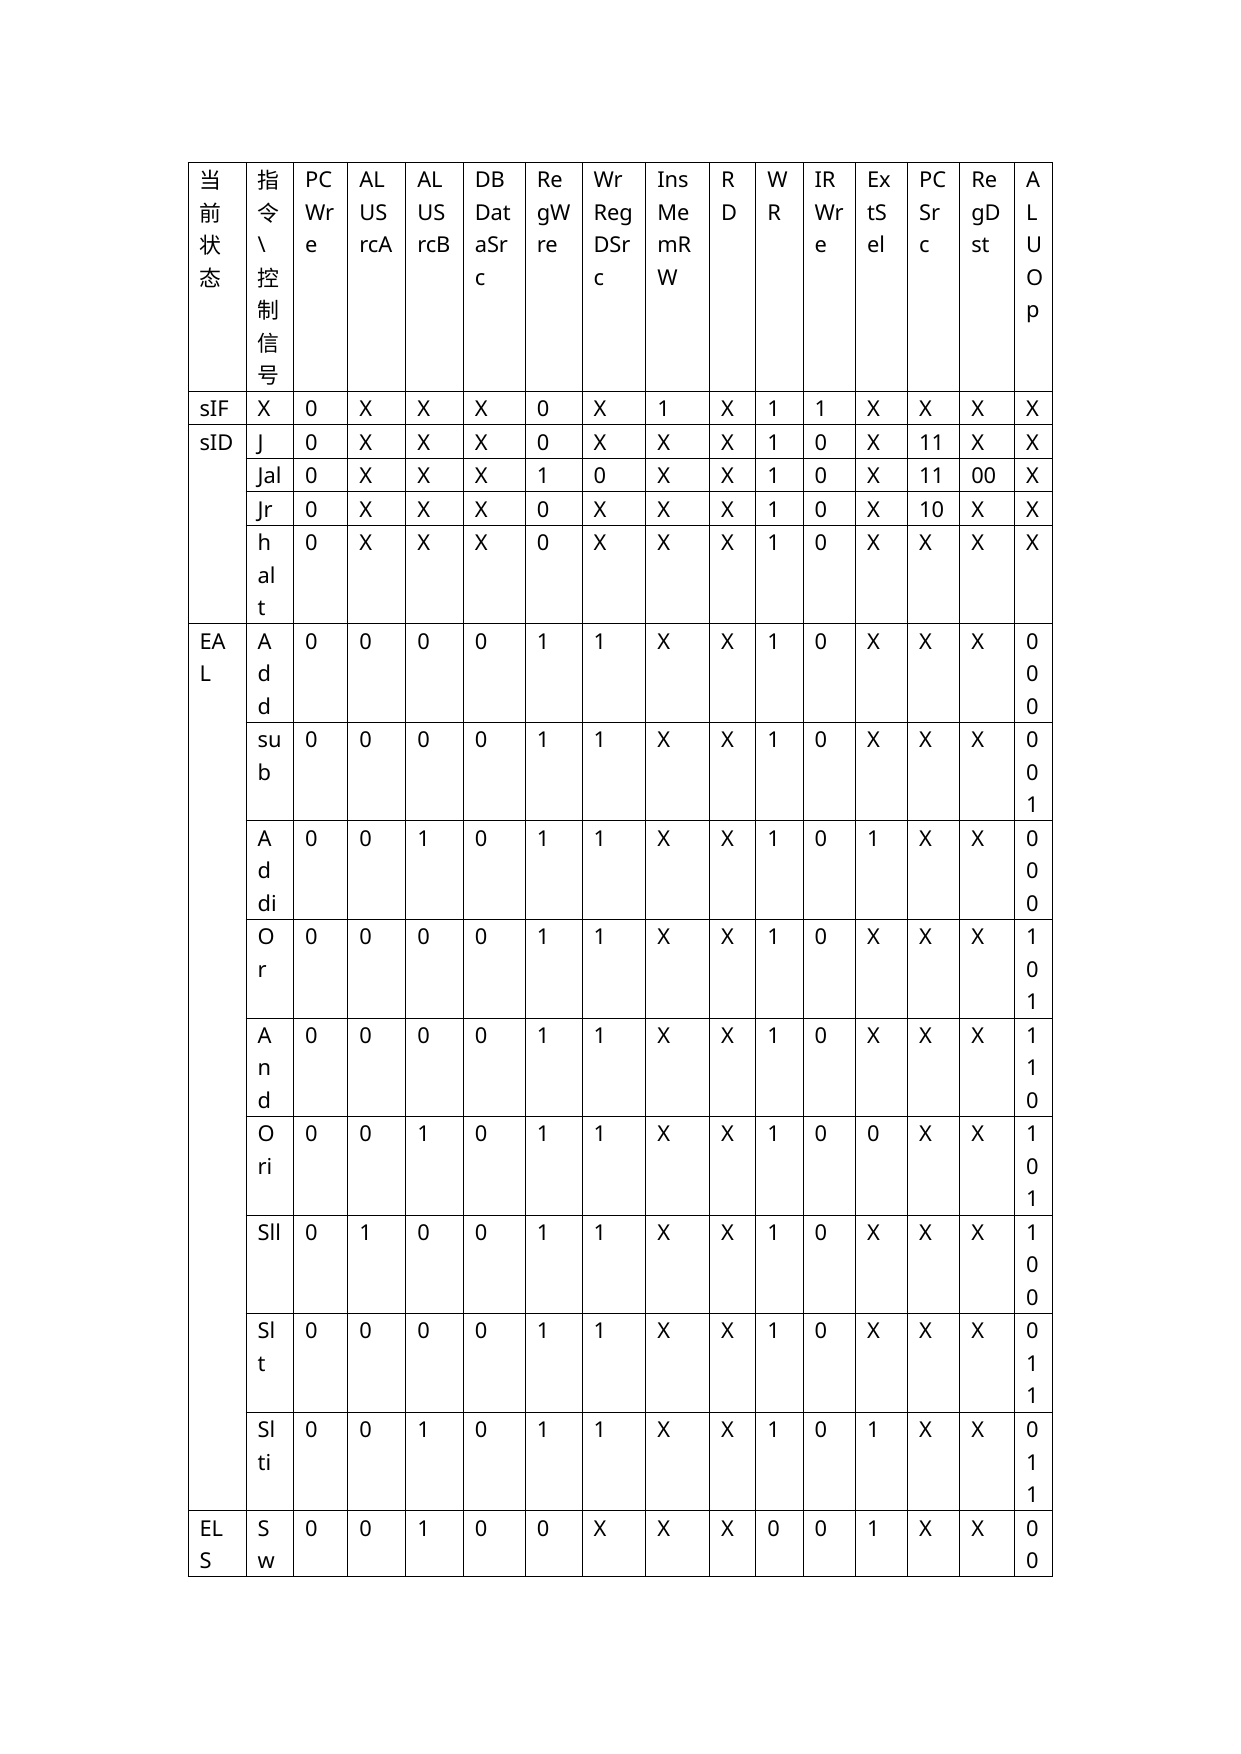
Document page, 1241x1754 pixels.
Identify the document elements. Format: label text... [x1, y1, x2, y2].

table_cell 0 [464, 1019, 525, 1116]
table_cell 0 [464, 1117, 525, 1214]
table_cell 0 [406, 1216, 463, 1313]
table_cell 0 [464, 624, 525, 722]
table_cell 0 [804, 624, 855, 722]
table_cell And [247, 1019, 293, 1116]
table_cell 0 [804, 1314, 855, 1412]
table_cell sIF [189, 392, 246, 424]
table_header RegWre [526, 163, 582, 391]
table_cell X [583, 492, 645, 525]
table_cell 1 [583, 920, 645, 1017]
table_cell 0 [406, 1314, 463, 1412]
table_cell 011 [1015, 1413, 1052, 1510]
table_cell sID [189, 425, 246, 623]
table_cell Add [247, 624, 293, 722]
table_cell X [646, 1413, 709, 1510]
table_cell 1 [756, 920, 803, 1017]
table_cell 0 [294, 425, 347, 458]
table_cell 1 [526, 723, 582, 820]
table_cell 0 [294, 1019, 347, 1116]
table_cell X [856, 723, 907, 820]
table_cell X [710, 1413, 755, 1510]
table_cell X [960, 1117, 1014, 1214]
table_cell X [908, 1511, 959, 1576]
table_cell X [960, 425, 1014, 458]
table_cell Or [247, 920, 293, 1017]
table_cell X [960, 526, 1014, 623]
table_cell X [856, 920, 907, 1017]
table_cell Addi [247, 821, 293, 919]
table_cell X [960, 1216, 1014, 1313]
table_cell 0 [464, 1511, 525, 1576]
table_cell 0 [804, 1019, 855, 1116]
table_header 当前状态 [189, 163, 246, 391]
table_cell X [856, 392, 907, 424]
table_header InsMemRW [646, 163, 709, 391]
table_cell 0 [294, 1314, 347, 1412]
table_cell 0 [406, 920, 463, 1017]
table_cell 0 [804, 1511, 855, 1576]
table_cell X [464, 459, 525, 491]
table_cell X [856, 425, 907, 458]
table_cell 1 [526, 624, 582, 722]
table_cell 1 [583, 723, 645, 820]
table_cell 1 [856, 1413, 907, 1510]
table_cell 1 [583, 821, 645, 919]
table_header WR [756, 163, 803, 391]
table_cell 0 [406, 1019, 463, 1116]
table_cell 00 [960, 459, 1014, 491]
table_cell 100 [1015, 1216, 1052, 1313]
table_cell 0 [804, 821, 855, 919]
table_cell Sll [247, 1216, 293, 1313]
table_cell 1 [756, 425, 803, 458]
table_cell 1 [583, 1216, 645, 1313]
table_cell 0 [348, 1314, 405, 1412]
table_cell EAL [189, 624, 246, 1510]
table_header ALUSrcA [348, 163, 405, 391]
table_cell 0 [464, 1216, 525, 1313]
table_cell sub [247, 723, 293, 820]
table_cell 0 [804, 526, 855, 623]
table_header ExtSel [856, 163, 907, 391]
table_cell 0 [526, 392, 582, 424]
table_cell X [464, 526, 525, 623]
table_cell 000 [1015, 624, 1052, 722]
table_cell 0 [294, 821, 347, 919]
table_cell Slti [247, 1413, 293, 1510]
table_cell 1 [756, 526, 803, 623]
table_header RD [710, 163, 755, 391]
table_cell X [464, 425, 525, 458]
table_cell 101 [1015, 920, 1052, 1017]
table_cell halt [247, 526, 293, 623]
table_cell 0 [756, 1511, 803, 1576]
table_cell 0 [294, 492, 347, 525]
table_cell Jal [247, 459, 293, 491]
table_cell 1 [406, 1413, 463, 1510]
table_cell X [646, 492, 709, 525]
table_cell Sw [247, 1511, 293, 1576]
table_cell X [646, 723, 709, 820]
table_cell 0 [406, 723, 463, 820]
table_cell Jr [247, 492, 293, 525]
table_cell 1 [526, 821, 582, 919]
table_cell X [1015, 459, 1052, 491]
table_cell X [710, 723, 755, 820]
table_cell X [908, 526, 959, 623]
table_cell 1 [856, 821, 907, 919]
table_cell X [908, 1216, 959, 1313]
table_cell X [960, 624, 1014, 722]
table_cell 0 [804, 492, 855, 525]
table_cell 0 [856, 1117, 907, 1214]
table_cell 0 [348, 821, 405, 919]
table_cell X [960, 1413, 1014, 1510]
table_cell 000 [1015, 821, 1052, 919]
table_cell X [856, 492, 907, 525]
table_cell 11 [908, 425, 959, 458]
table_cell 0 [804, 723, 855, 820]
table_cell X [908, 1413, 959, 1510]
table_cell X [1015, 425, 1052, 458]
table_cell X [646, 526, 709, 623]
table_cell X [464, 392, 525, 424]
table_cell X [348, 425, 405, 458]
table_cell X [960, 723, 1014, 820]
table_cell X [1015, 492, 1052, 525]
table_cell 1 [526, 459, 582, 491]
table_header PCWre [294, 163, 347, 391]
table_cell 0 [294, 624, 347, 722]
table_cell 000 [1015, 1511, 1052, 1576]
table_cell X [583, 526, 645, 623]
table_cell 0 [348, 1413, 405, 1510]
table_cell X [406, 492, 463, 525]
table_cell 0 [526, 425, 582, 458]
table_cell X [710, 920, 755, 1017]
table_cell X [856, 1019, 907, 1116]
table_cell X [960, 492, 1014, 525]
table_cell 1 [583, 1117, 645, 1214]
table_header ALUSrcB [406, 163, 463, 391]
table_cell X [406, 392, 463, 424]
table_cell 0 [294, 526, 347, 623]
table_cell 1 [756, 1413, 803, 1510]
table_cell 1 [583, 624, 645, 722]
table_cell 1 [526, 1216, 582, 1313]
table_cell 0 [464, 1413, 525, 1510]
table_cell X [908, 723, 959, 820]
table_cell 0 [804, 459, 855, 491]
table_cell 0 [294, 723, 347, 820]
table_cell 0 [294, 392, 347, 424]
table_header PCSrc [908, 163, 959, 391]
table_cell 001 [1015, 723, 1052, 820]
table_cell X [960, 821, 1014, 919]
table_cell X [348, 526, 405, 623]
table_cell X [710, 425, 755, 458]
table_cell 1 [526, 1117, 582, 1214]
table_cell X [710, 526, 755, 623]
table_cell X [960, 1511, 1014, 1576]
table_cell X [646, 459, 709, 491]
table_cell 1 [583, 1019, 645, 1116]
table_cell 0 [294, 459, 347, 491]
table_cell 0 [804, 1117, 855, 1214]
table_cell X [960, 1314, 1014, 1412]
table_cell X [710, 1019, 755, 1116]
table_cell X [710, 459, 755, 491]
table_cell 0 [348, 624, 405, 722]
table_cell X [908, 920, 959, 1017]
table_cell 0 [294, 1413, 347, 1510]
table_cell 0 [464, 920, 525, 1017]
table_cell X [406, 526, 463, 623]
table_cell X [348, 392, 405, 424]
table_cell ELS [189, 1511, 246, 1576]
table_cell 1 [756, 821, 803, 919]
table_cell 0 [294, 1117, 347, 1214]
table_cell 1 [526, 920, 582, 1017]
table_cell 1 [526, 1019, 582, 1116]
table_cell 1 [406, 1511, 463, 1576]
table_cell 1 [348, 1216, 405, 1313]
table_cell 0 [804, 1413, 855, 1510]
table_cell X [908, 1314, 959, 1412]
table_cell 0 [583, 459, 645, 491]
table_cell X [908, 1117, 959, 1214]
table_cell 1 [756, 1314, 803, 1412]
table_cell 1 [583, 1413, 645, 1510]
table_cell X [247, 392, 293, 424]
table_cell 0 [348, 723, 405, 820]
table_cell 1 [526, 1314, 582, 1412]
table_cell X [646, 624, 709, 722]
table_cell 0 [294, 1511, 347, 1576]
table_cell X [710, 492, 755, 525]
table_cell X [583, 425, 645, 458]
table_cell X [960, 392, 1014, 424]
table_cell 1 [856, 1511, 907, 1576]
table_cell 1 [756, 459, 803, 491]
table_cell X [646, 1511, 709, 1576]
table_cell 0 [526, 526, 582, 623]
table_cell X [646, 1314, 709, 1412]
table_cell 0 [464, 723, 525, 820]
table_cell 1 [406, 821, 463, 919]
table_cell X [908, 392, 959, 424]
table_cell 1 [406, 1117, 463, 1214]
table_cell X [710, 1216, 755, 1313]
table_cell X [710, 1511, 755, 1576]
table_cell X [856, 1314, 907, 1412]
table_cell 1 [756, 392, 803, 424]
table_cell 0 [294, 1216, 347, 1313]
table_cell 0 [406, 624, 463, 722]
table_cell X [1015, 392, 1052, 424]
table_cell 1 [804, 392, 855, 424]
table_cell X [348, 492, 405, 525]
table_cell X [856, 624, 907, 722]
table_cell 0 [526, 1511, 582, 1576]
table_cell 1 [756, 624, 803, 722]
table_cell 0 [294, 920, 347, 1017]
table_cell X [1015, 526, 1052, 623]
table_cell 1 [583, 1314, 645, 1412]
table_cell X [710, 1314, 755, 1412]
table_cell 1 [756, 723, 803, 820]
table_cell 0 [348, 1019, 405, 1116]
table_header RegDst [960, 163, 1014, 391]
table_cell 0 [464, 821, 525, 919]
table_cell X [646, 425, 709, 458]
table_cell 0 [804, 920, 855, 1017]
table_cell X [406, 459, 463, 491]
table_cell 011 [1015, 1314, 1052, 1412]
table_header 指令\控制信号 [247, 163, 293, 391]
table_cell X [710, 821, 755, 919]
table_cell 0 [804, 425, 855, 458]
table_cell X [908, 1019, 959, 1116]
table_cell Slt [247, 1314, 293, 1412]
table_cell 1 [646, 392, 709, 424]
table_cell X [583, 1511, 645, 1576]
table_cell X [646, 1117, 709, 1214]
table_header WrRegDSrc [583, 163, 645, 391]
table_cell 1 [756, 1117, 803, 1214]
table_cell 1 [756, 492, 803, 525]
table_cell X [464, 492, 525, 525]
table_cell X [856, 526, 907, 623]
table_cell X [646, 1019, 709, 1116]
table_cell 101 [1015, 1117, 1052, 1214]
table_cell 0 [348, 1511, 405, 1576]
table_cell X [348, 459, 405, 491]
table_cell 1 [756, 1216, 803, 1313]
table_cell 10 [908, 492, 959, 525]
table_cell 11 [908, 459, 959, 491]
table_header ALUOp [1015, 163, 1052, 391]
table_cell X [646, 821, 709, 919]
table_cell Ori [247, 1117, 293, 1214]
table_cell X [856, 459, 907, 491]
table_cell X [908, 821, 959, 919]
table_cell X [710, 624, 755, 722]
table_cell 1 [756, 1019, 803, 1116]
table_cell 110 [1015, 1019, 1052, 1116]
table_cell X [908, 624, 959, 722]
table_cell 1 [526, 1413, 582, 1510]
table_cell X [583, 392, 645, 424]
table_cell X [710, 392, 755, 424]
table_cell X [646, 920, 709, 1017]
table_cell X [406, 425, 463, 458]
table_cell 0 [464, 1314, 525, 1412]
table_cell 0 [348, 1117, 405, 1214]
table_cell X [856, 1216, 907, 1313]
table_cell X [960, 920, 1014, 1017]
table_cell 0 [804, 1216, 855, 1313]
table_cell X [646, 1216, 709, 1313]
table_cell 0 [348, 920, 405, 1017]
table_header IRWre [804, 163, 855, 391]
table_cell 0 [526, 492, 582, 525]
table_cell X [710, 1117, 755, 1214]
table_cell X [960, 1019, 1014, 1116]
table_cell J [247, 425, 293, 458]
table_header DBDataSrc [464, 163, 525, 391]
